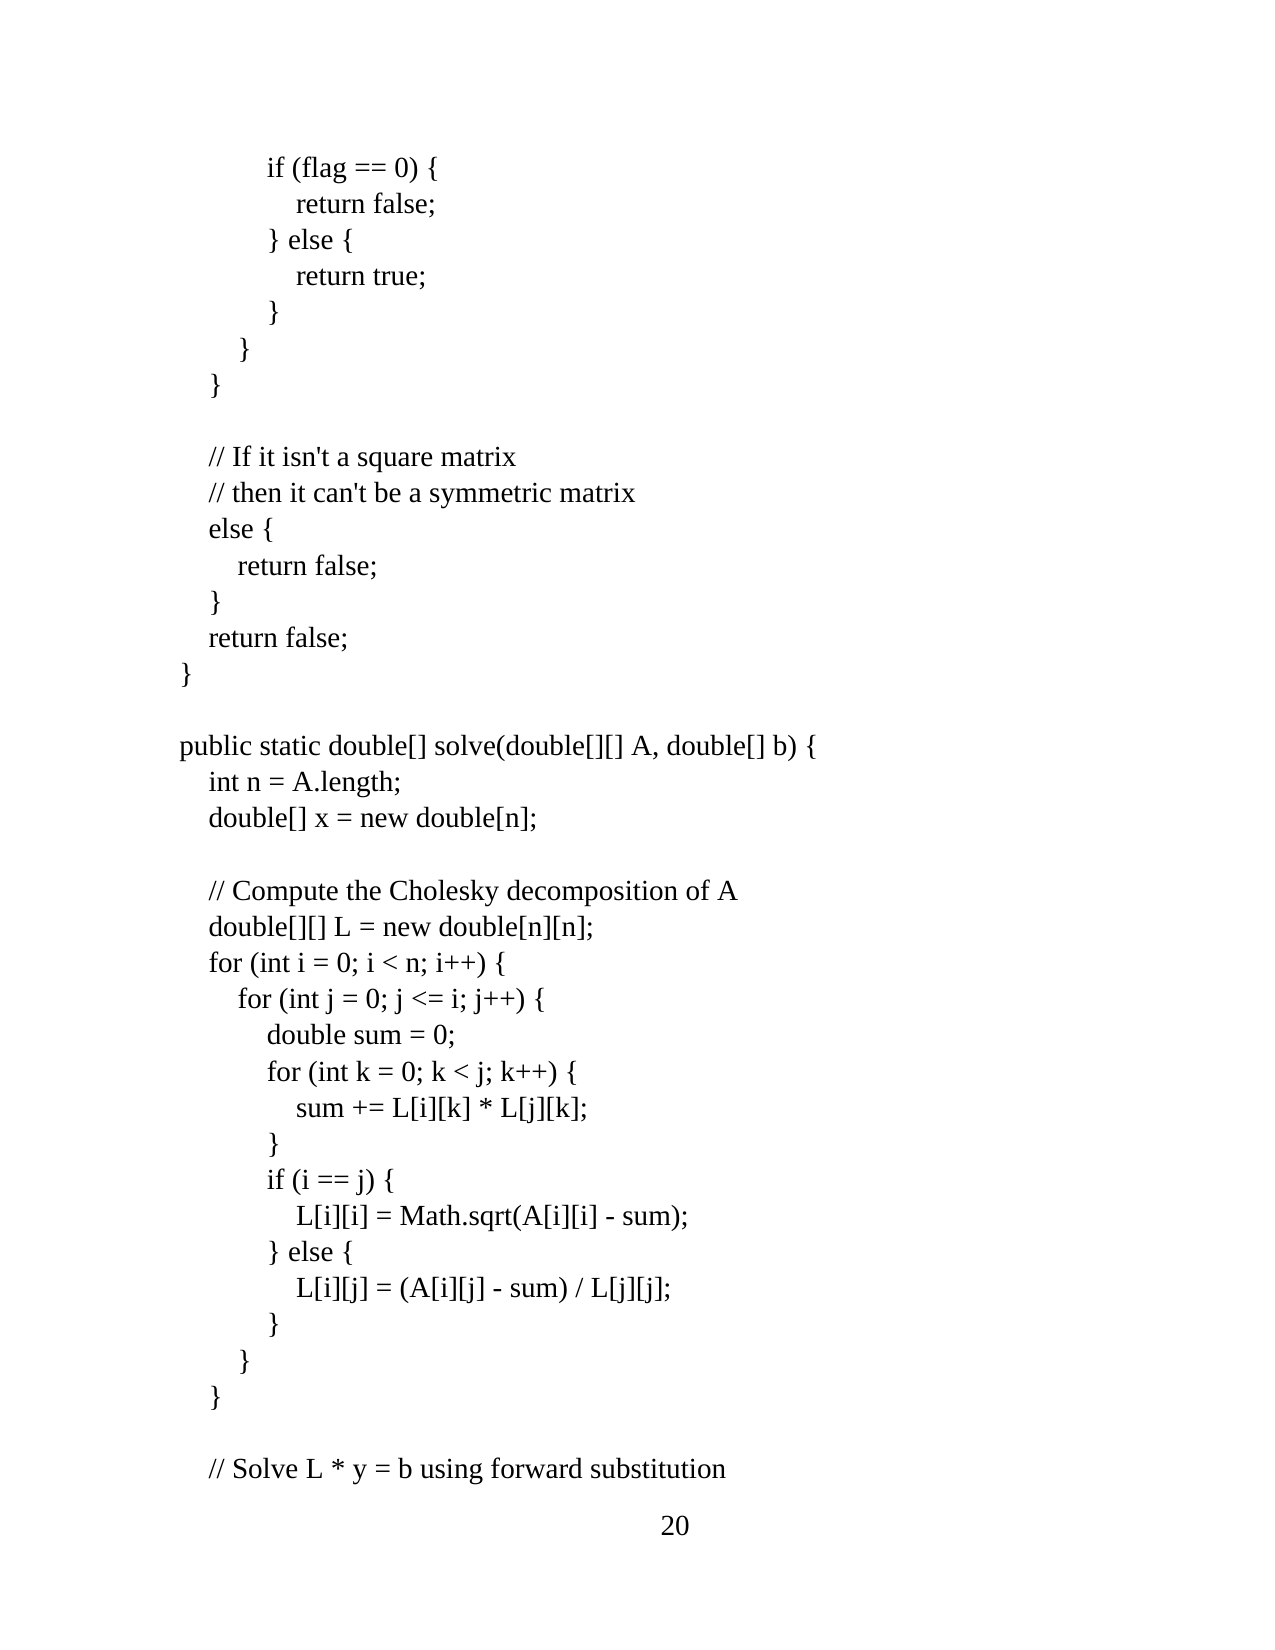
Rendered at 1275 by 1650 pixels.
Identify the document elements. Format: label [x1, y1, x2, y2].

text [150, 150, 1125, 1485]
